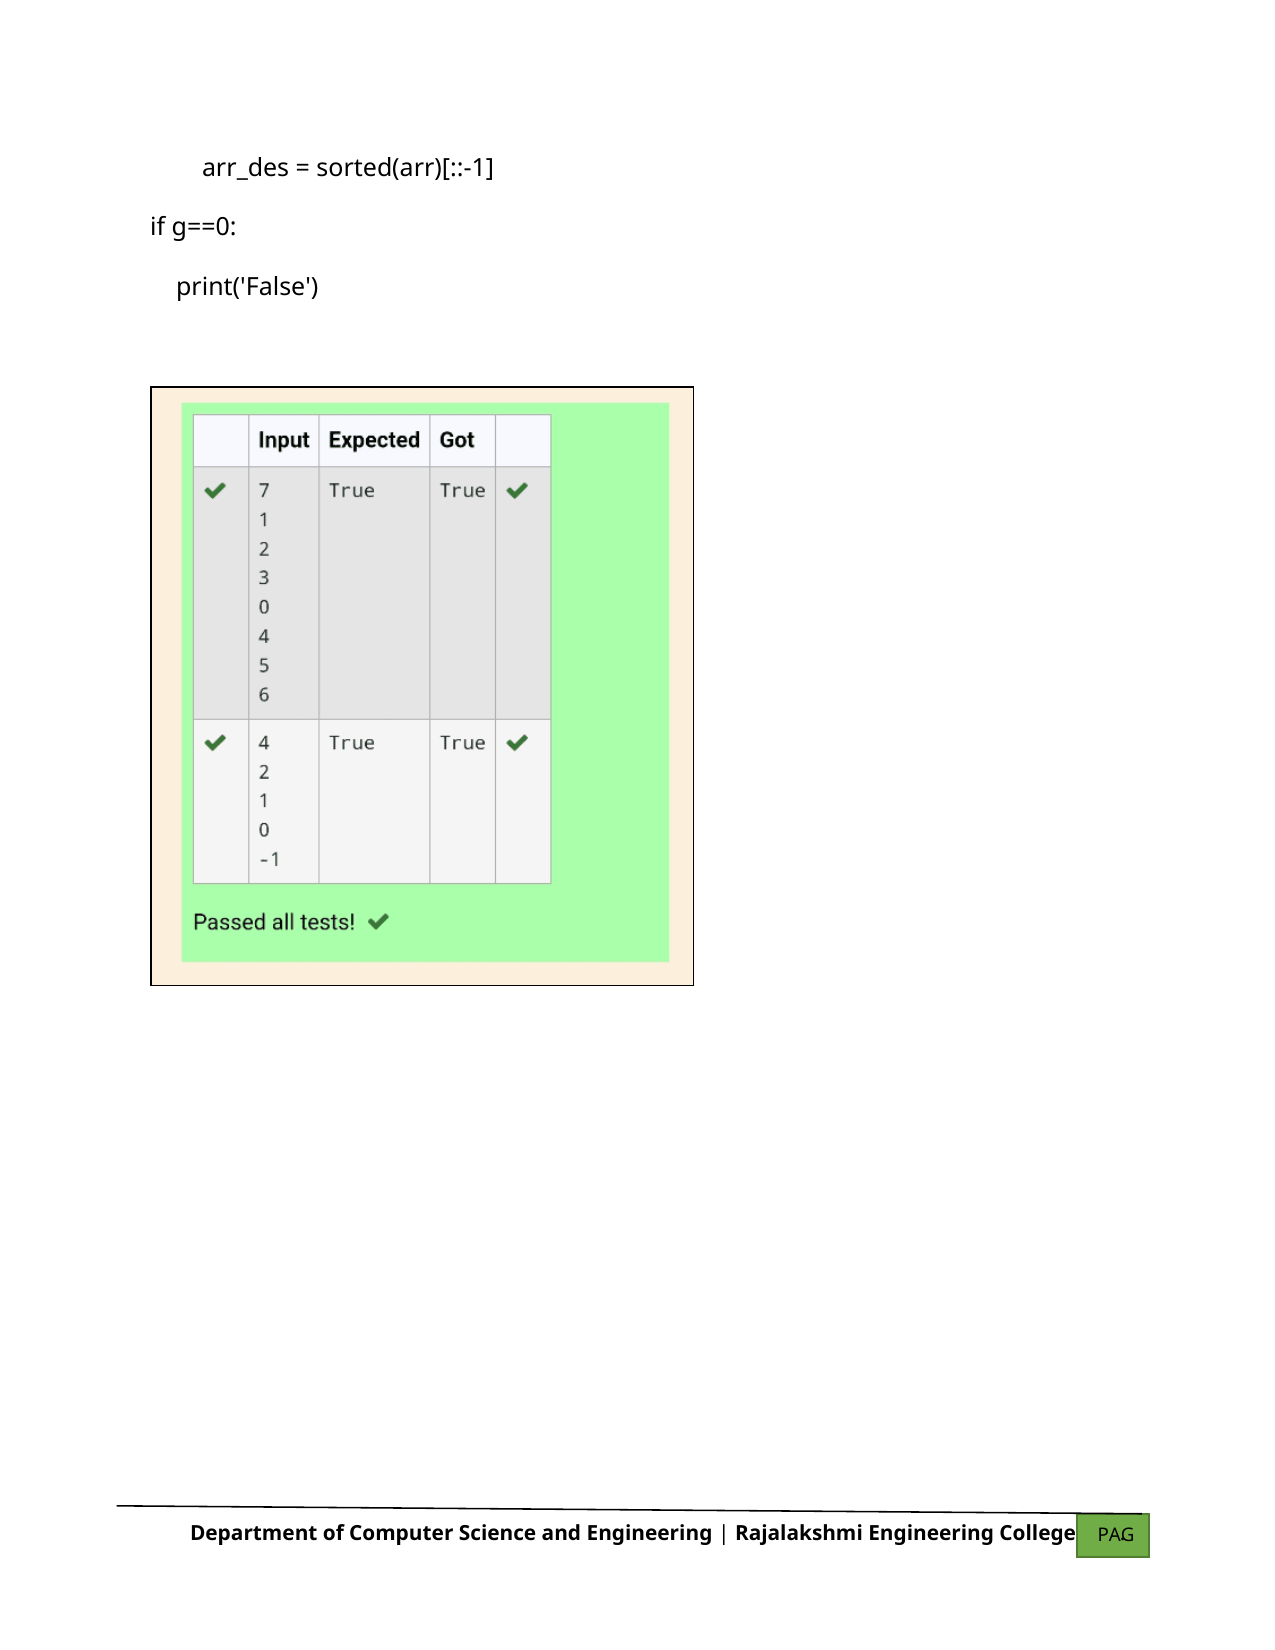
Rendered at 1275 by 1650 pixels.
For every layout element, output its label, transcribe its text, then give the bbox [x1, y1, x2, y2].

picture [152, 388, 693, 985]
text print('False') [150, 268, 1125, 302]
text arr_des = sorted(arr)[::-1] [150, 150, 1125, 184]
text if g==0: [150, 209, 1125, 243]
